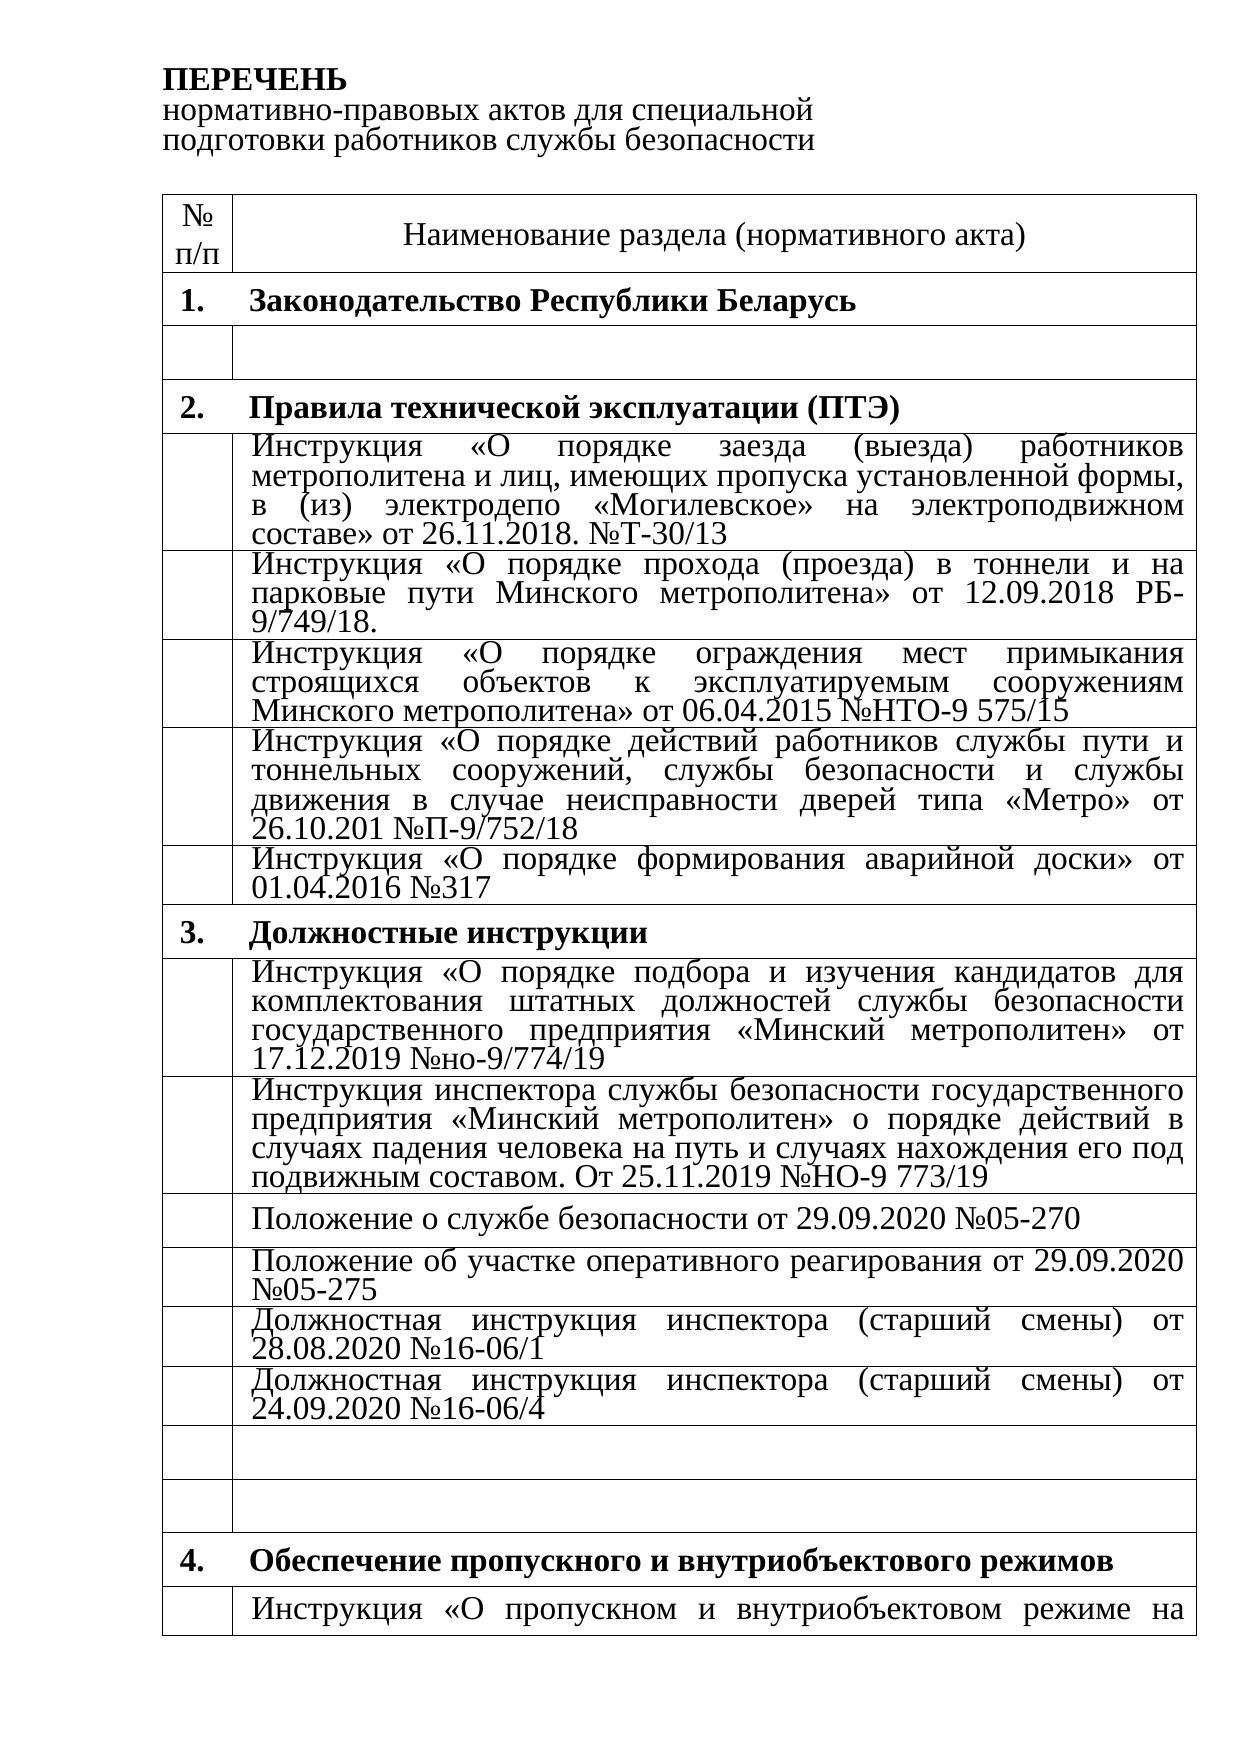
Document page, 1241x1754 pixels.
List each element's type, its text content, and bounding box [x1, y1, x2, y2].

table_cell [163, 434, 232, 550]
table_cell [163, 1426, 232, 1478]
table_cell [163, 959, 232, 1076]
table_cell Инструкция «О порядке формирования аварийной доски» от 01.04.2016 №317 [233, 846, 1196, 904]
table_header № п/п [163, 195, 232, 272]
table_header Наименование раздела (нормативного акта) [233, 195, 1196, 272]
table_cell [163, 1480, 232, 1532]
text нормативно-правовых актов для специальной [162, 97, 1181, 127]
table_cell [163, 1367, 232, 1425]
table_cell Инструкция «О порядке подбора и изучения кандидатов для комплектования штатных должностей службы безопасности государственного предприятия «Минский метрополитен» от 17.12.2019 №но-9/774/19 [233, 959, 1196, 1076]
table_cell [163, 326, 232, 379]
table_cell [163, 846, 232, 904]
table_cell [233, 1426, 1196, 1478]
table_cell [163, 1077, 232, 1193]
table_cell Инструкция «О порядке действий работников службы пути и тоннельных сооружений, службы безопасности и службы движения в случае неисправности дверей типа «Метро» от 26.10.201 №П-9/752/18 [233, 728, 1196, 845]
table_cell Обеспечение пропускного и внутриобъектового режимов [163, 1533, 1196, 1586]
table_cell [163, 551, 232, 639]
table_cell Должностная инструкция инспектора (старший смены) от 24.09.2020 №16-06/4 [233, 1367, 1196, 1425]
table_cell Инструкция «О порядке прохода (проезда) в тоннели и на парковые пути Минского метрополитена» от 12.09.2018 РБ-9/749/18. [233, 551, 1196, 639]
table_cell Инструкция инспектора службы безопасности государственного предприятия «Минский метрополитен» о порядке действий в случаях падения человека на путь и случаях нахождения его под подвижным составом. От 25.11.2019 №НО-9 773/19 [233, 1077, 1196, 1193]
table_cell [163, 1587, 232, 1635]
table_cell Должностные инструкции [163, 905, 1196, 958]
table_cell [233, 1480, 1196, 1532]
table_cell Положение об участке оперативного реагирования от 29.09.2020 №05-275 [233, 1248, 1196, 1306]
table_cell [163, 1307, 232, 1366]
table_cell Правила технической эксплуатации (ПТЭ) [163, 380, 1196, 432]
table_cell Положение о службе безопасности от 29.09.2020 №05-270 [233, 1194, 1196, 1247]
table_cell [163, 728, 232, 845]
table_cell Инструкция «О порядке заезда (выезда) работников метрополитена и лиц, имеющих пропуска установленной формы, в (из) электродепо «Могилевское» на электроподвижном составе» от 26.11.2018. №Т-30/13 [233, 434, 1196, 550]
text подготовки работников службы безопасности [162, 127, 1181, 156]
table_cell [163, 1194, 232, 1247]
table_cell [163, 640, 232, 727]
table_cell Должностная инструкция инспектора (старший смены) от 28.08.2020 №16-06/1 [233, 1307, 1196, 1366]
table_cell Законодательство Республики Беларусь [163, 273, 1196, 325]
table_cell [163, 1248, 232, 1306]
table_cell [233, 326, 1196, 379]
table_cell Инструкция «О порядке ограждения мест примыкания строящихся объектов к эксплуатируемым сооружениям Минского метрополитена» от 06.04.2015 №НТО-9 575/15 [233, 640, 1196, 727]
text ПЕРЕЧЕНЬ [162, 59, 1181, 97]
